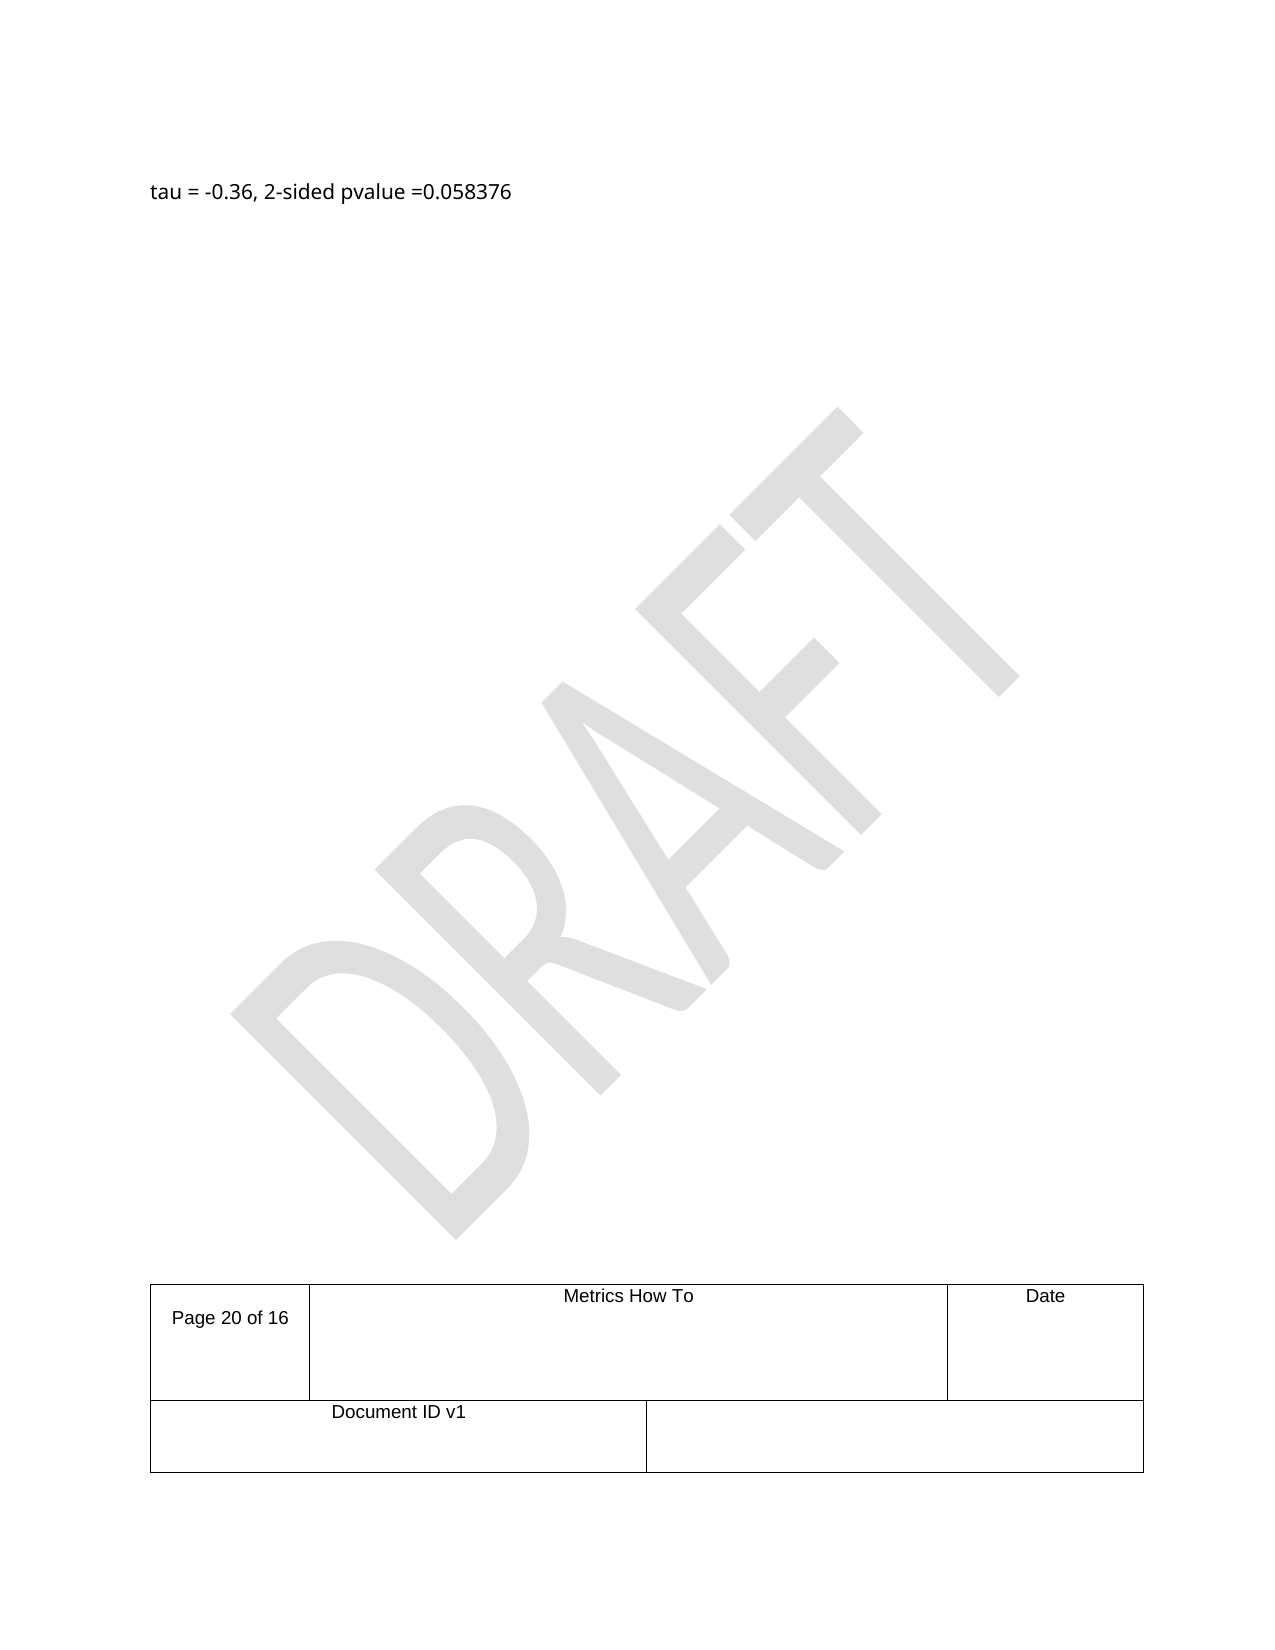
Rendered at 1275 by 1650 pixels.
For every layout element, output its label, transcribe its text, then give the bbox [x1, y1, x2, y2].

text tau = -0.36, 2-sided pvalue =0.058376 [150, 177, 1144, 206]
